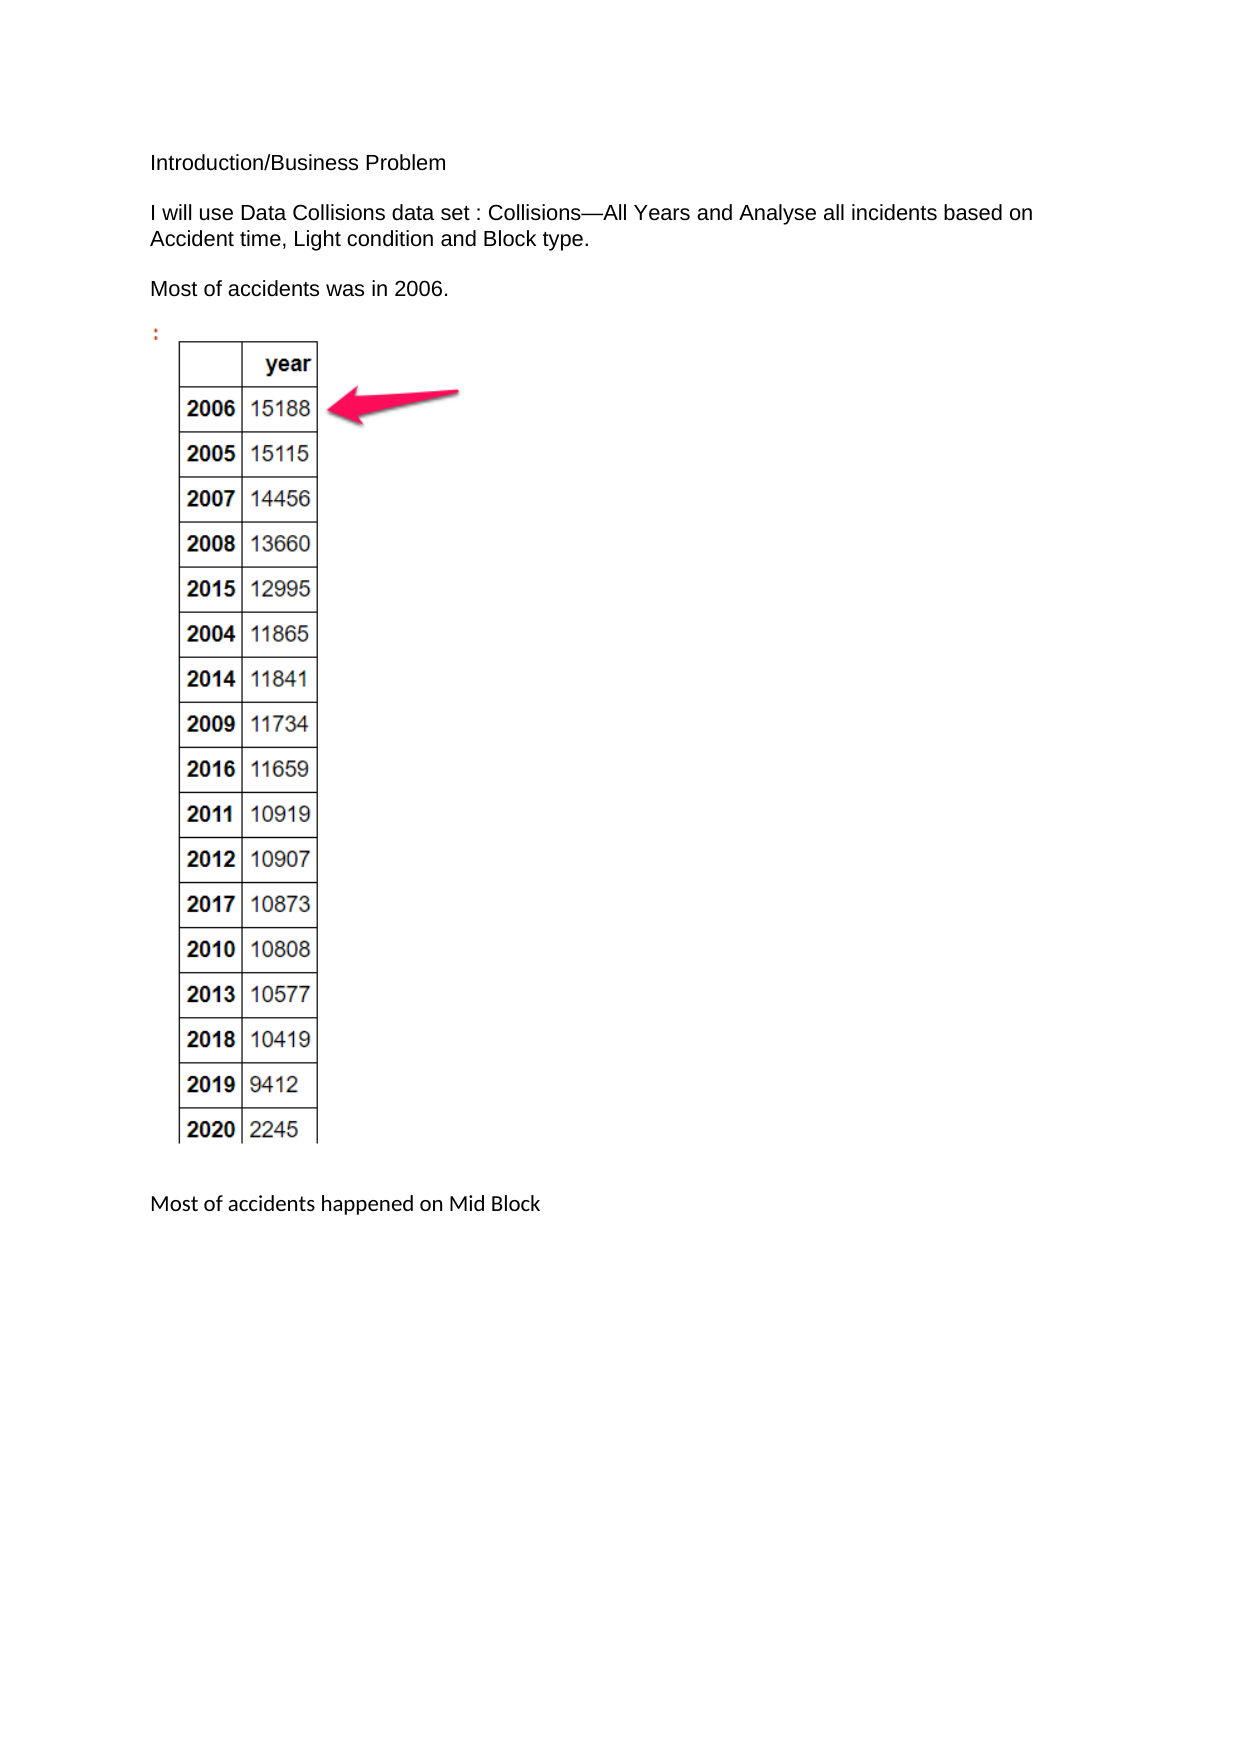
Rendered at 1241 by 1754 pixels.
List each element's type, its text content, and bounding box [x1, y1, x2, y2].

text Introduction/Business Problem [150, 150, 1090, 175]
text Most of accidents was in 2006. [150, 276, 1090, 301]
picture [150, 325, 481, 1190]
text Most of accidents happened on Mid Block [150, 1189, 1090, 1218]
text I will use Data Collisions data set : Collisions—All Years and Analyse all incidents based on Accident time, Light condition and Block type. [150, 200, 1090, 251]
